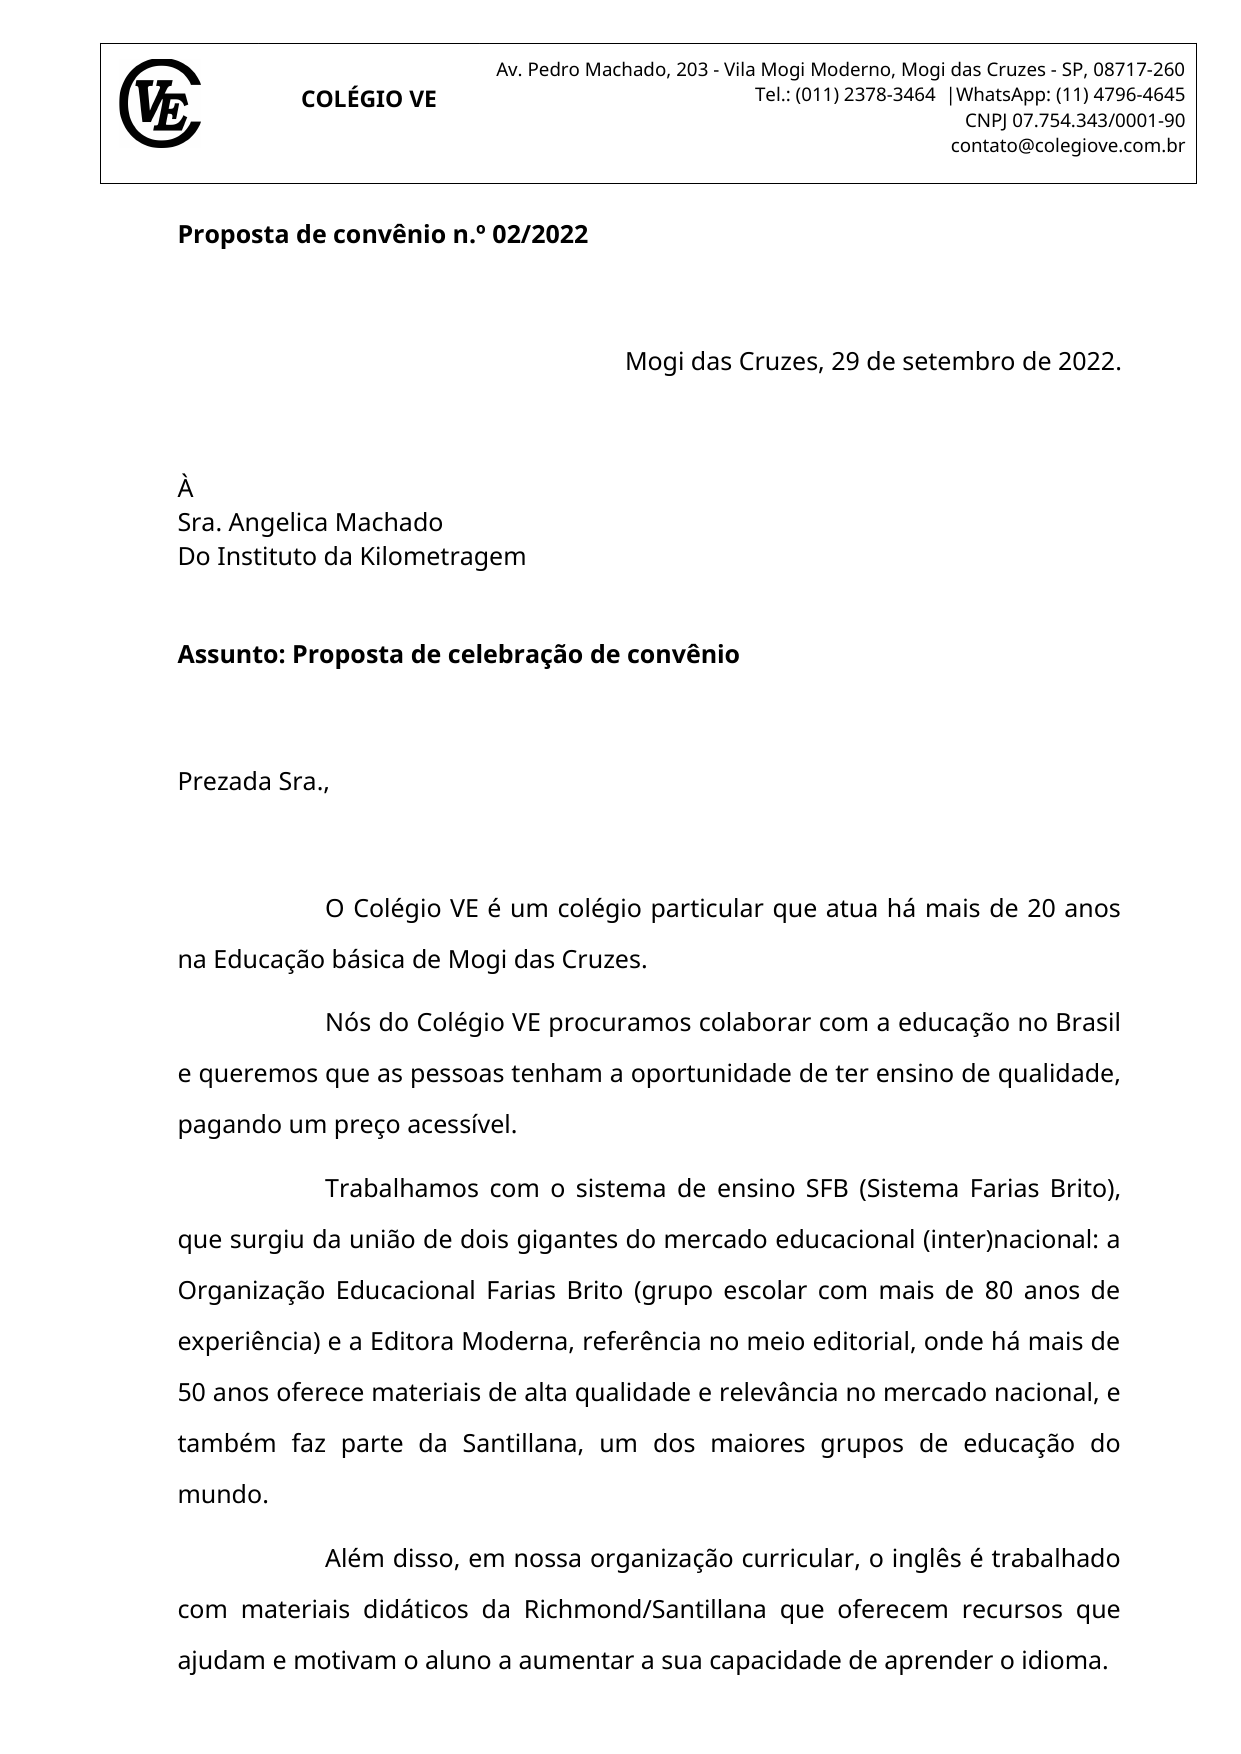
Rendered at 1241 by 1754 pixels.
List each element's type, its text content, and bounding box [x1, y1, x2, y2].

text À [177, 471, 1122, 505]
text Nós do Colégio VE procuramos colaborar com a educação no Brasil e queremos que as pessoas tenham a oportunidade de ter ensino de qualidade, pagando um preço acessível. [177, 1005, 1122, 1141]
text O Colégio VE é um colégio particular que atua há mais de 20 anos na Educação básica de Mogi das Cruzes. [177, 891, 1122, 976]
text Prezada Sra., [177, 763, 1122, 797]
picture [119, 59, 201, 148]
text Trabalhamos com o sistema de ensino SFB (Sistema Farias Brito), que surgiu da união de dois gigantes do mercado educacional (inter)nacional: a Organização Educacional Farias Brito (grupo escolar com mais de 80 anos de experiência) e a Editora Moderna, referência no meio editorial, onde há mais de 50 anos oferece materiais de alta qualidade e relevância no mercado nacional, e também faz parte da Santillana, um dos maiores grupos de educação do mundo. [177, 1171, 1122, 1511]
text Sra. Angelica Machado [177, 505, 1122, 539]
text Mogi das Cruzes, 29 de setembro de 2022. [177, 343, 1122, 378]
text Além disso, em nossa organização curricular, o inglês é trabalhado com materiais didáticos da Richmond/Santillana que oferecem recursos que ajudam e motivam o aluno a aumentar a sua capacidade de aprender o idioma. [177, 1541, 1122, 1677]
text Do Instituto da Kilometragem [177, 539, 1122, 573]
text Assunto: Proposta de celebração de convênio [177, 636, 1122, 670]
text Proposta de convênio n.º 02/2022 [177, 216, 1122, 251]
